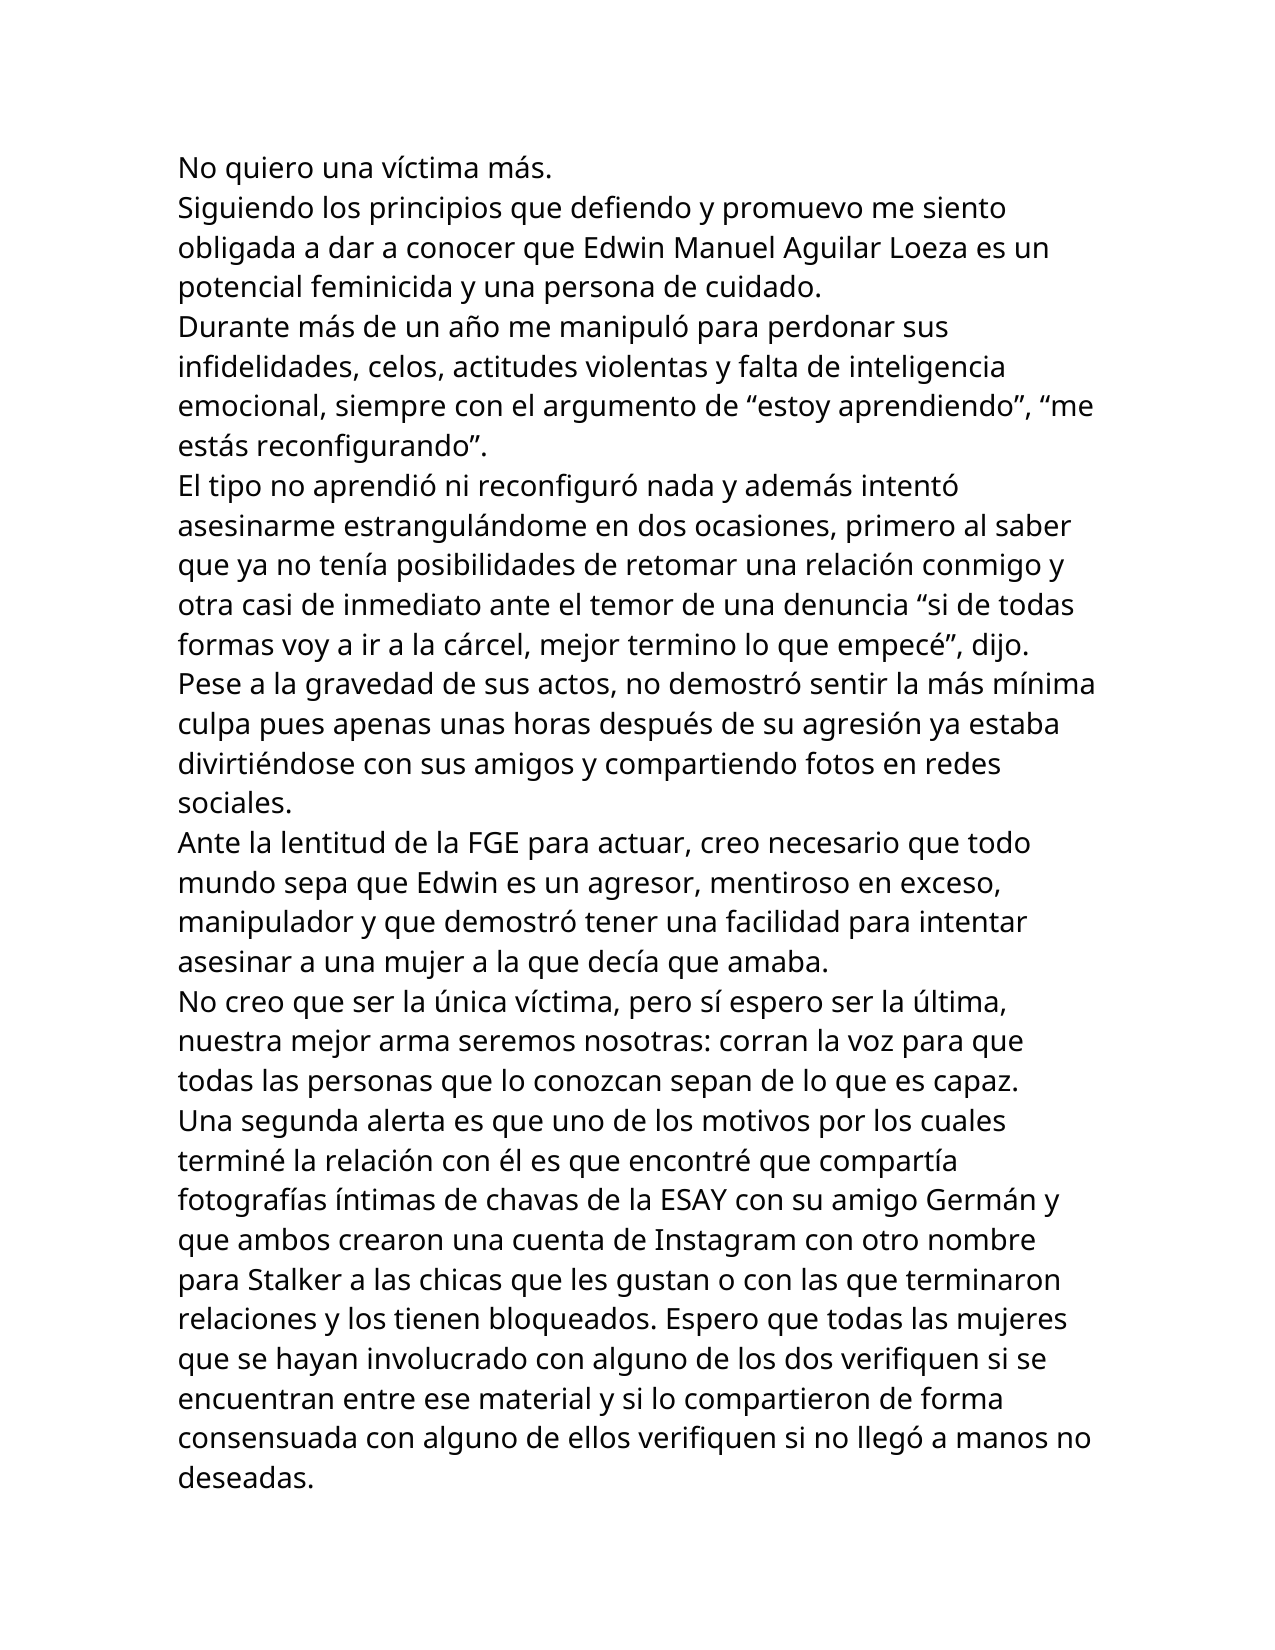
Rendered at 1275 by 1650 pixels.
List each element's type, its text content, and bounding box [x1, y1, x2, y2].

text No quiero una víctima más. [177, 148, 1098, 187]
text Siguiendo los principios que defiendo y promuevo me siento obligada a dar a conocer que Edwin Manuel Aguilar Loeza es un potencial feminicida y una persona de cuidado. [177, 187, 1098, 306]
text No creo que ser la única víctima, pero sí espero ser la última, nuestra mejor arma seremos nosotras: corran la voz para que todas las personas que lo conozcan sepan de lo que es capaz. [177, 981, 1098, 1100]
text El tipo no aprendió ni reconfiguró nada y además intentó asesinarme estrangulándome en dos ocasiones, primero al saber que ya no tenía posibilidades de retomar una relación conmigo y otra casi de inmediato ante el temor de una denuncia “si de todas formas voy a ir a la cárcel, mejor termino lo que empecé”, dijo. [177, 465, 1098, 663]
text Durante más de un año me manipuló para perdonar sus infidelidades, celos, actitudes violentas y falta de inteligencia emocional, siempre con el argumento de “estoy aprendiendo”, “me estás reconfigurando”. [177, 306, 1098, 465]
text Una segunda alerta es que uno de los motivos por los cuales terminé la relación con él es que encontré que compartía fotografías íntimas de chavas de la ESAY con su amigo Germán y que ambos crearon una cuenta de Instagram con otro nombre para Stalker a las chicas que les gustan o con las que terminaron relaciones y los tienen bloqueados. Espero que todas las mujeres que se hayan involucrado con alguno de los dos verifiquen si se encuentran entre ese material y si lo compartieron de forma consensuada con alguno de ellos verifiquen si no llegó a manos no deseadas. [177, 1100, 1098, 1497]
text Ante la lentitud de la FGE para actuar, creo necesario que todo mundo sepa que Edwin es un agresor, mentiroso en exceso, manipulador y que demostró tener una facilidad para intentar asesinar a una mujer a la que decía que amaba. [177, 822, 1098, 981]
text Pese a la gravedad de sus actos, no demostró sentir la más mínima culpa pues apenas unas horas después de su agresión ya estaba divirtiéndose con sus amigos y compartiendo fotos en redes sociales. [177, 663, 1098, 822]
